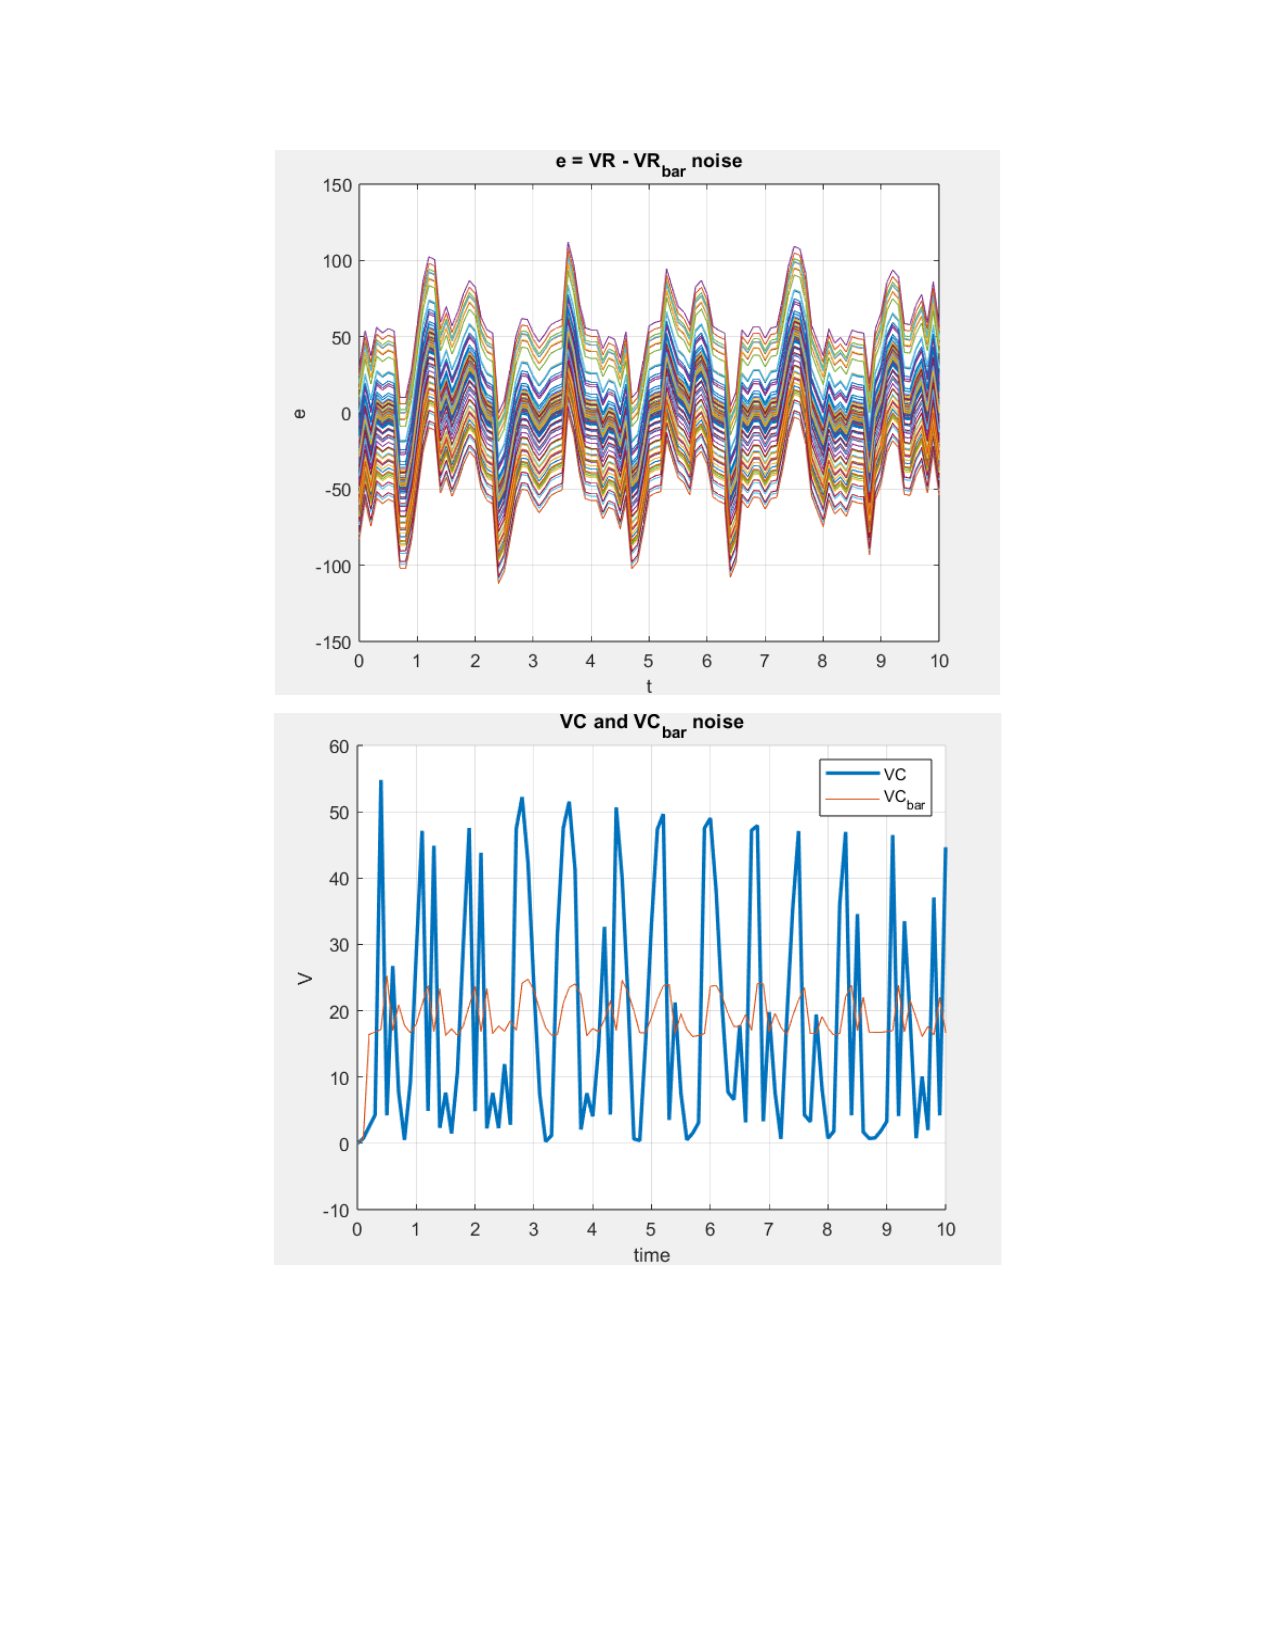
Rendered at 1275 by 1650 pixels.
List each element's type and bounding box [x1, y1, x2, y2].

picture [273, 713, 1002, 1265]
picture [275, 150, 1001, 695]
